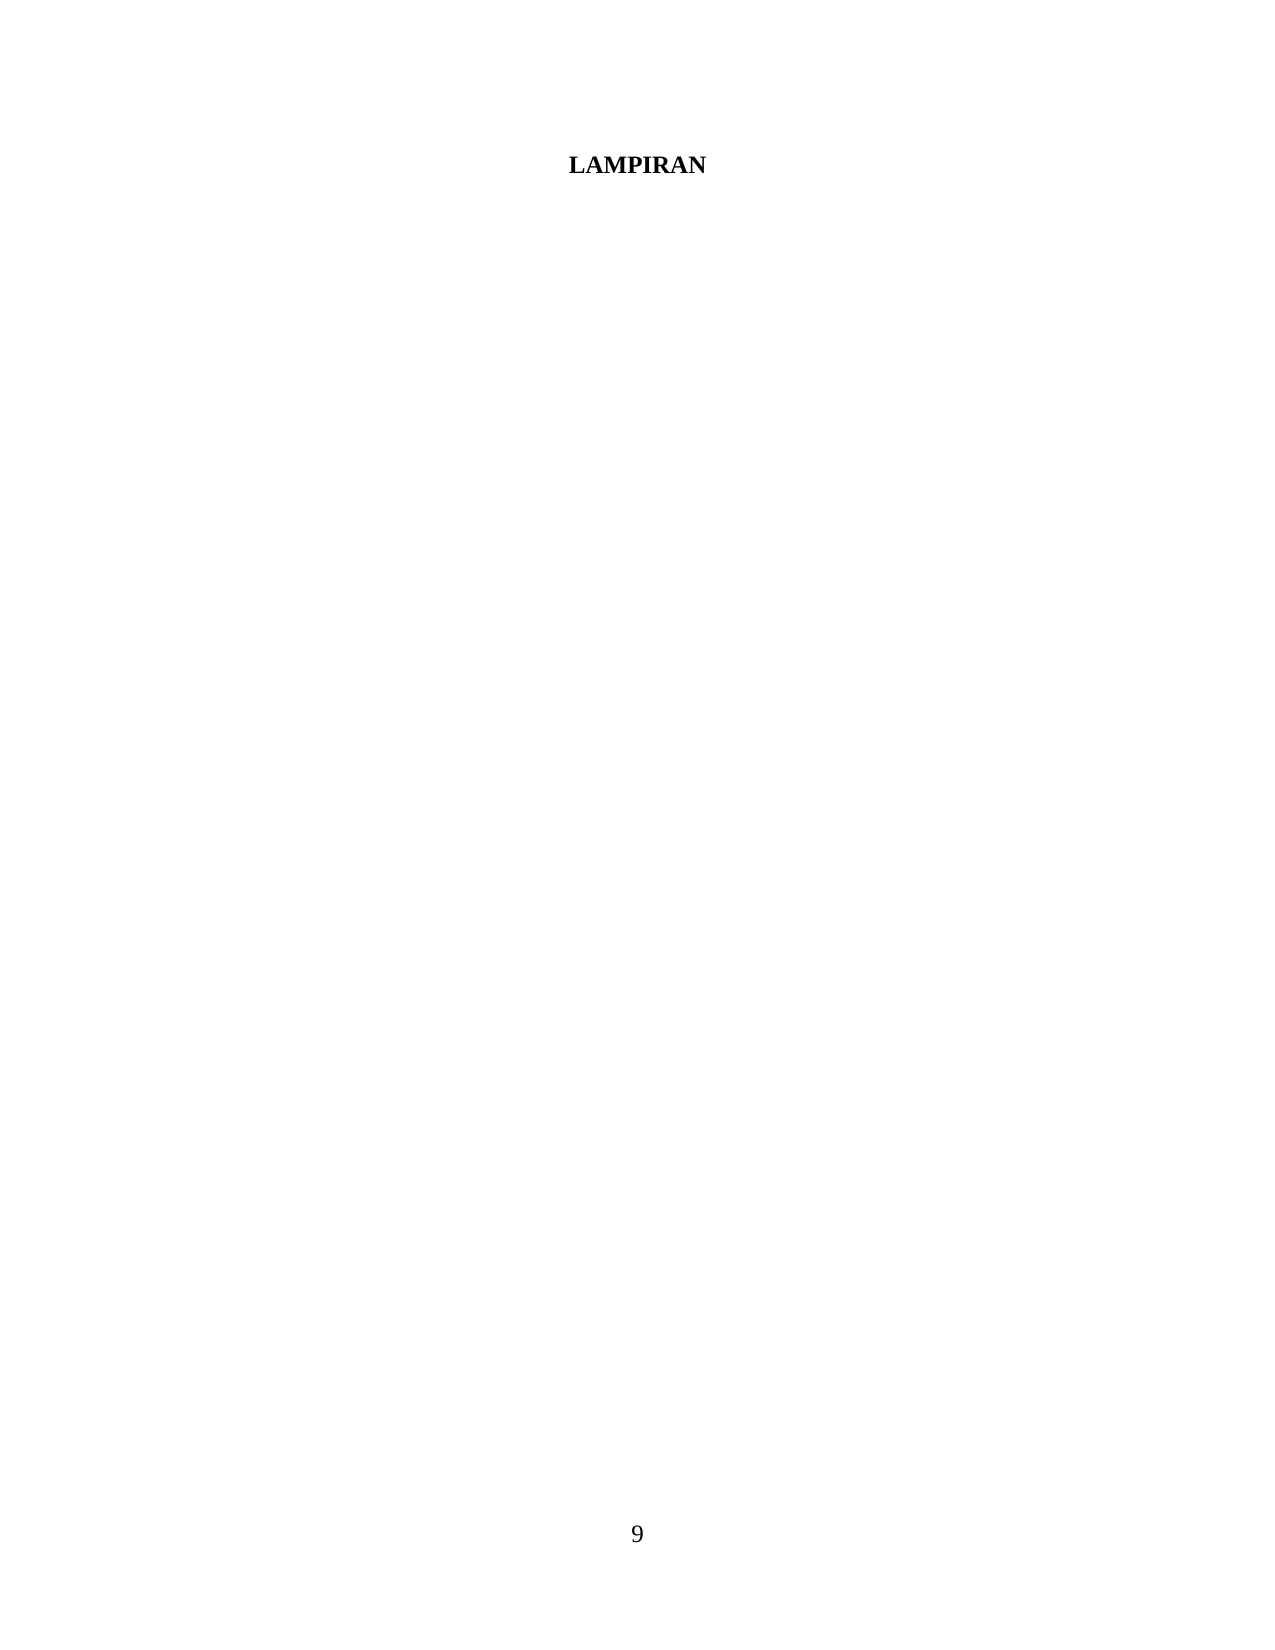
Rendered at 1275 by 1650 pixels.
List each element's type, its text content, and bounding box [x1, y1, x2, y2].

subtitle LAMPIRAN [150, 150, 1125, 179]
